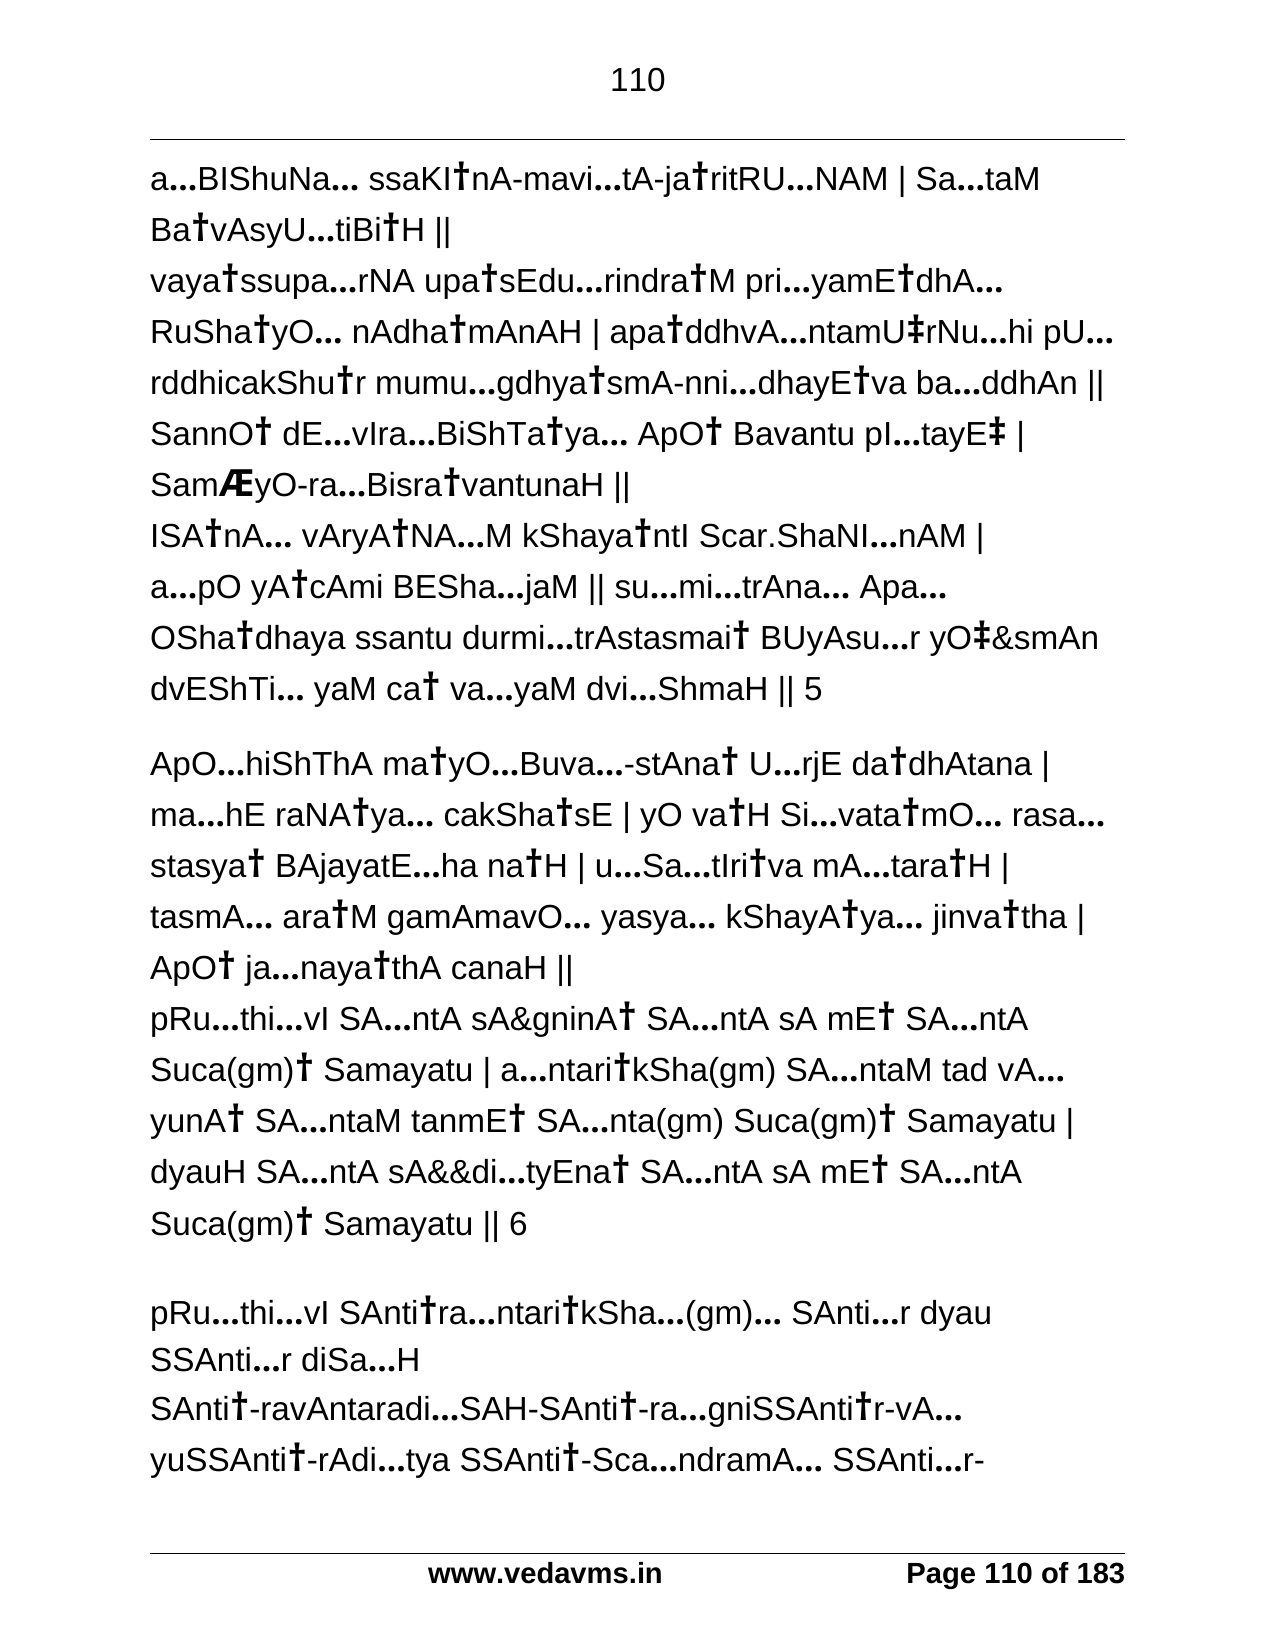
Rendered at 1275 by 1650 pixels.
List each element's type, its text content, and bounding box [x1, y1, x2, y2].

text vaya†ssupa…rNA upa†sEdu…rindra†M pri…yamE†dhA… RuSha†yO… nAdha†mAnAH | apa†ddhvA…ntamU‡rNu…hi pU…rddhicakShu†r mumu…gdhya†smA-nni…dhayE†va ba…ddhAn || SannO† dE…vIra…BiShTa†ya… ApO† Bavantu pI…tayE‡ | SamÆyO-ra…Bisra†vantunaH || [150, 252, 1125, 507]
text tasmA… ara†M gamAmavO… yasya… kShayA†ya… jinva†tha | ApO† ja…naya†thA canaH || [150, 888, 1125, 991]
text ISA†nA… vAryA†NA…M kShaya†ntI Scar.ShaNI…nAM | a…pO yA†cAmi BESha…jaM || su…mi…trAna… Apa… OSha†dhaya ssantu durmi…trAstasmai† BUyAsu…r yO‡&smAn dvEShTi… yaM ca† va…yaM dvi…ShmaH || 5 [150, 507, 1125, 711]
text ApO…hiShThA ma†yO…Buva…-stAna† U…rjE da†dhAtana | ma…hE raNA†ya… cakSha†sE | yO va†H Si…vata†mO… rasa…stasya† BAjayatE…ha na†H | u…Sa…tIri†va mA…tara†H | [150, 735, 1125, 888]
text pRu…thi…vI SA…ntA sA&gninA† SA…ntA sA mE† SA…ntA Suca(gm)† Samayatu | a…ntari†kSha(gm) SA…ntaM tad vA…yunA† SA…ntaM tanmE† SA…nta(gm) Suca(gm)† Samayatu | dyauH SA…ntA sA&&di…tyEna† SA…ntA sA mE† SA…ntA Suca(gm)† Samayatu || 6 [150, 991, 1125, 1246]
text a…BIShuNa… ssaKI†nA-mavi…tA-ja†ritRU…NAM | Sa…taM Ba†vAsyU…tiBi†H || [150, 150, 1125, 252]
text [150, 1284, 1125, 1483]
